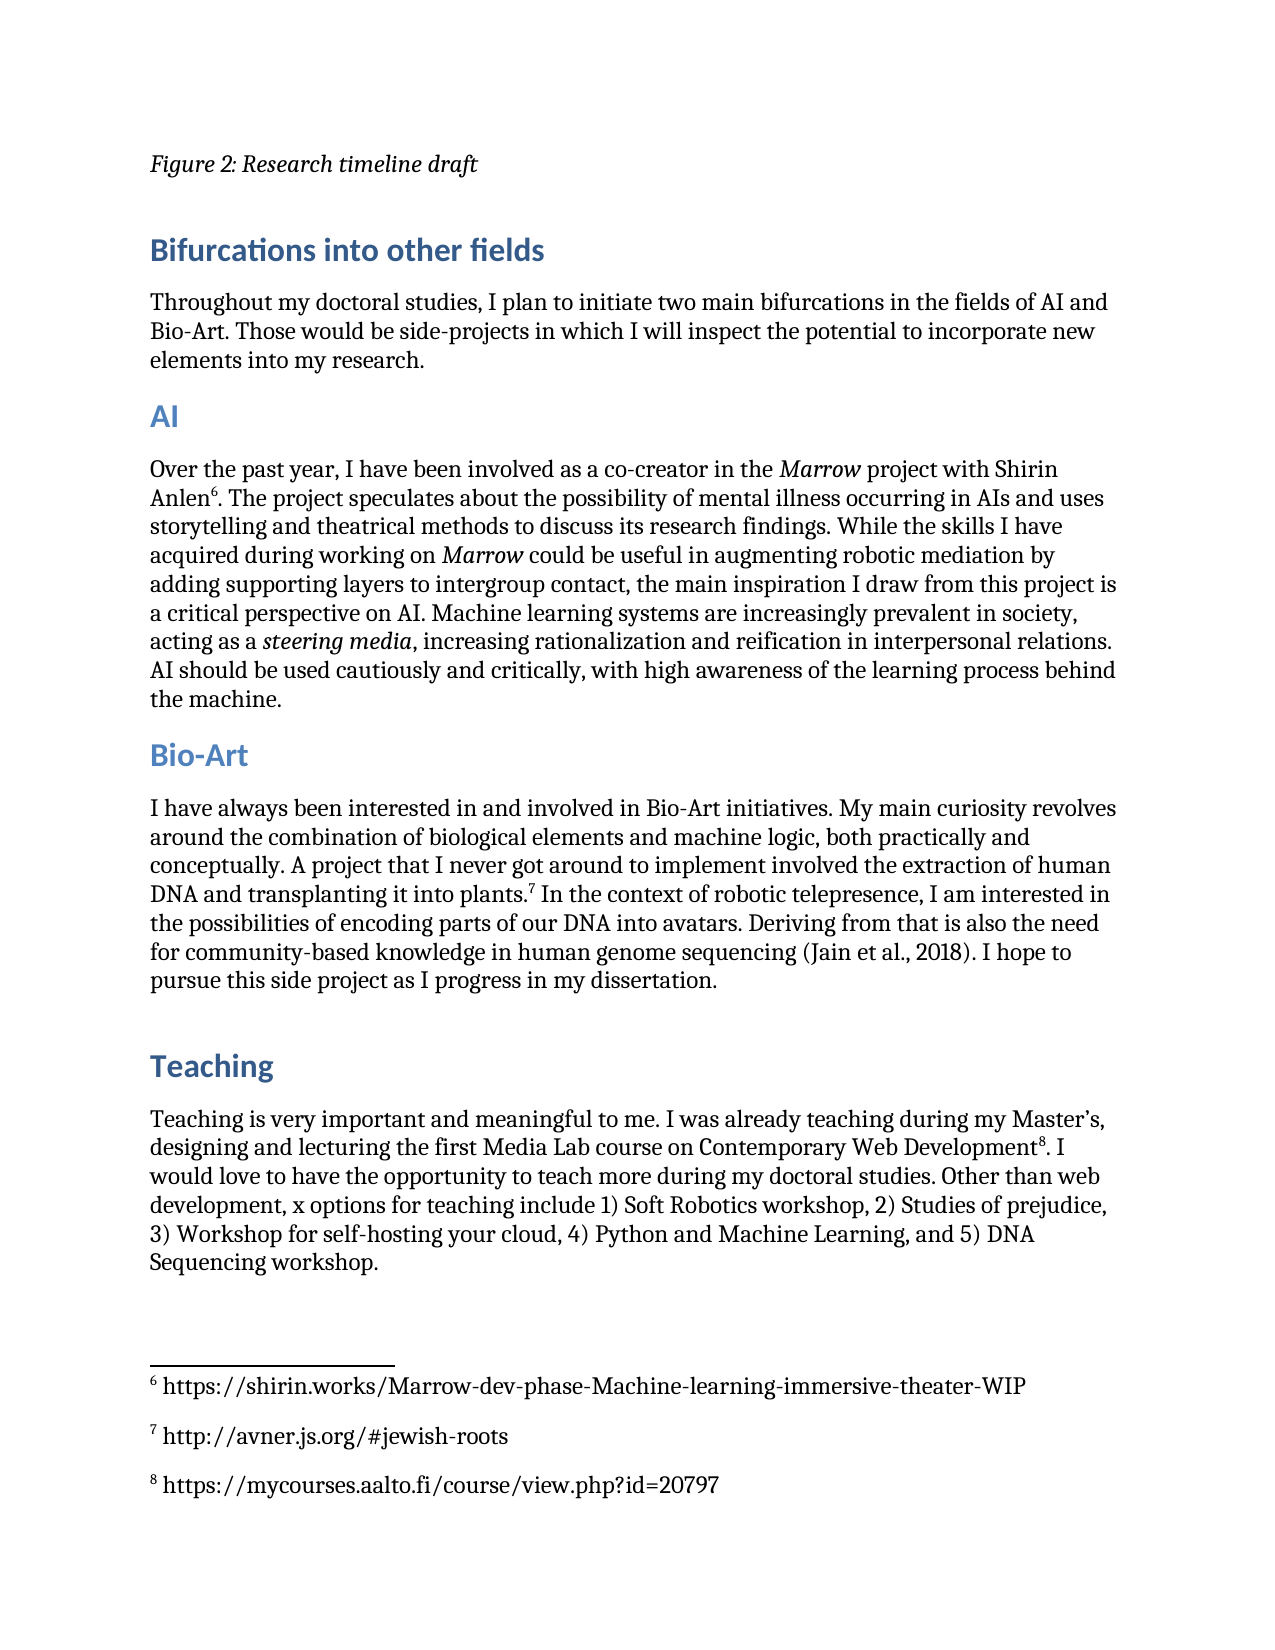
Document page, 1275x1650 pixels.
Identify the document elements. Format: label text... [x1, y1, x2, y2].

subtitle Bifurcations into other fields [150, 229, 1125, 269]
subtitle Teaching [150, 1045, 1125, 1086]
text Over the past year, I have been involved as a co-creator in the Marrow project with Shirin Anlen. The project speculates about the possibility of mental illness occurring in AIs and uses storytelling and theatrical methods to discuss its research findings. While the skills I have acquired during working on Marrow could be useful in augmenting robotic mediation by adding supporting layers to intergroup contact, the main inspiration I draw from this project is a critical perspective on AI. Machine learning systems are increasingly prevalent in society, acting as a steering media, increasing rationalization and reification in interpersonal relations. AI should be used cautiously and critically, with high awareness of the learning process behind the machine. [150, 455, 1125, 713]
subtitle Bio-Art [150, 734, 1125, 775]
text I have always been interested in and involved in Bio-Art initiatives. My main curiosity revolves around the combination of biological elements and machine logic, both practically and conceptually. A project that I never got around to implement involved the extraction of human DNA and transplanting it into plants. In the context of robotic telepresence, I am interested in the possibilities of encoding parts of our DNA into avatars. Deriving from that is also the need for community-based knowledge in human genome sequencing (Jain et al., 2018). I hope to pursue this side project as I progress in my dissertation. [150, 794, 1125, 995]
subtitle AI [150, 395, 1125, 436]
text Teaching is very important and meaningful to me. I was already teaching during my Master’s, designing and lecturing the first Media Lab course on Contemporary Web Development. I would love to have the opportunity to teach more during my doctoral studies. Other than web development, x options for teaching include 1) Soft Robotics workshop, 2) Studies of prejudice, 3) Workshop for self-hosting your cloud, 4) Python and Machine Learning, and 5) DNA Sequencing workshop. [150, 1104, 1125, 1277]
text Throughout my doctoral studies, I plan to initiate two main bifurcations in the fields of AI and Bio-Art. Those would be side-projects in which I will inspect the potential to incorporate new elements into my research. [150, 288, 1125, 374]
text Figure 2: Research timeline draft [150, 150, 1125, 179]
